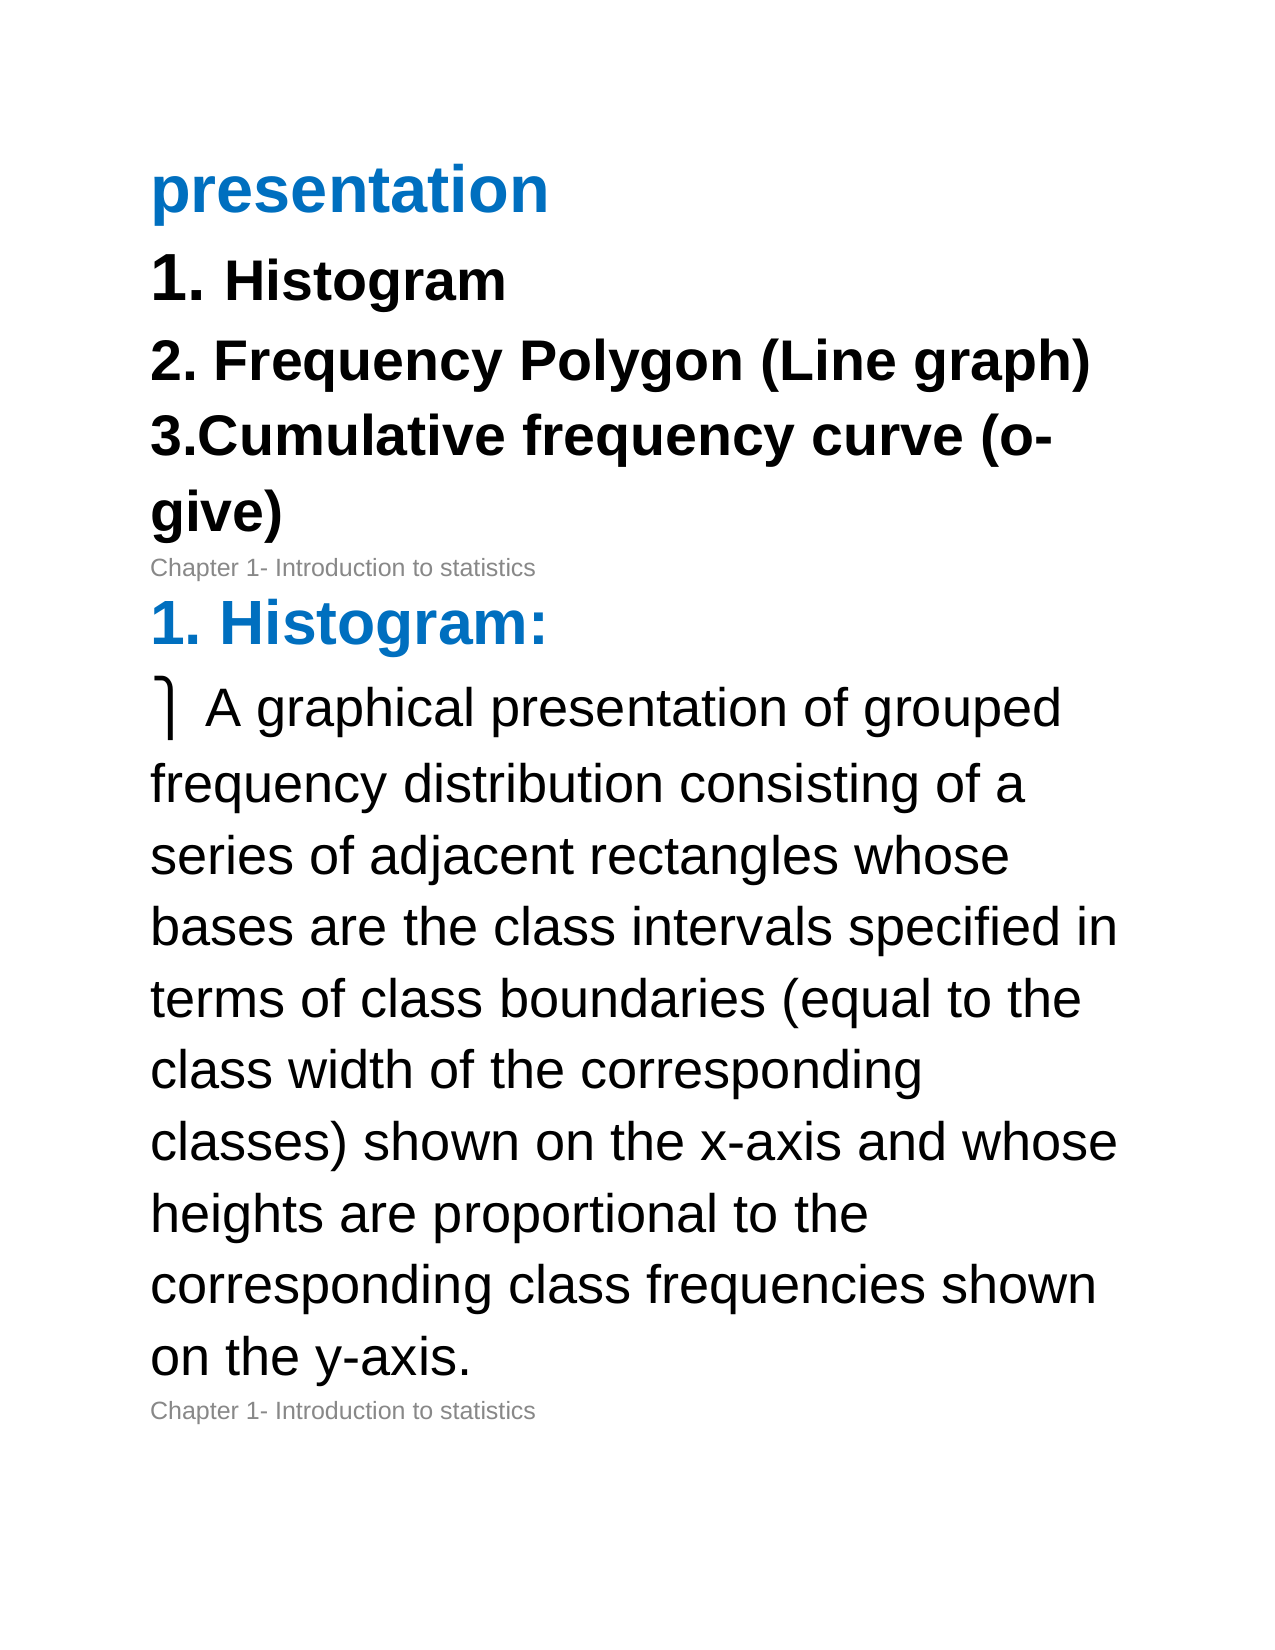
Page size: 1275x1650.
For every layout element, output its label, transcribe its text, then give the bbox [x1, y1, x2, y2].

text 1. Histogram: [150, 586, 1125, 658]
text 2. Frequency Polygon (Line graph) [150, 326, 1125, 392]
text Chapter 1- Introduction to statistics [150, 1396, 1125, 1424]
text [150, 150, 1125, 227]
text Chapter 1- Introduction to statistics [150, 553, 1125, 582]
text 3.Cumulative frequency curve (o-give) [150, 402, 1125, 543]
text 1. Histogram [150, 238, 1125, 315]
text ⎫ A graphical presentation of grouped frequency distribution consisting of a series of adjacent rectangles whose bases are the class intervals specified in terms of class boundaries (equal to the class width of the corresponding classes) shown on the x-axis and whose heights are proportional to the corresponding class frequencies shown on the y-axis. [150, 669, 1125, 1387]
